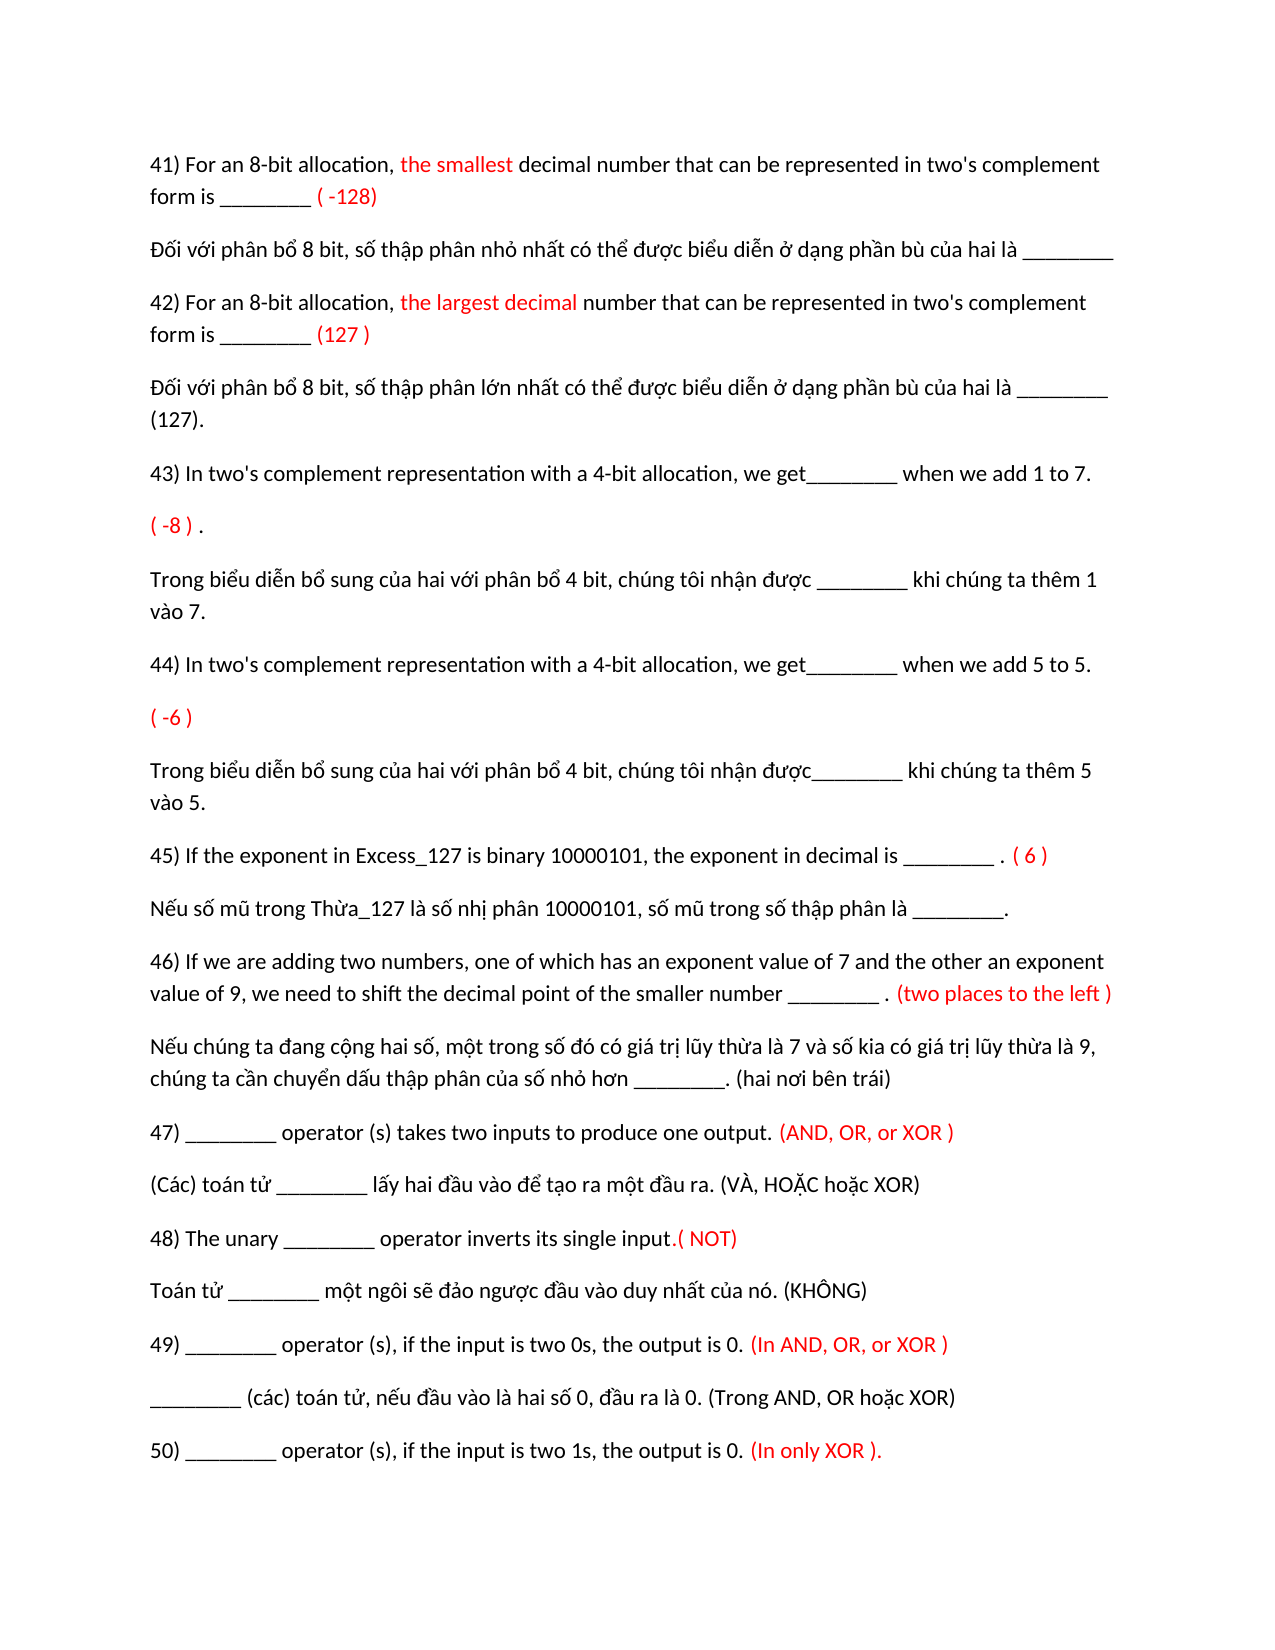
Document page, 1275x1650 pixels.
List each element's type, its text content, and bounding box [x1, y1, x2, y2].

text (Các) toán tử ________ lấy hai đầu vào để tạo ra một đầu ra. (VÀ, HOẶC hoặc XOR) [150, 1171, 1125, 1199]
text 43) In two's complement representation with a 4-bit allocation, we get________ when we add 1 to 7. [150, 459, 1125, 487]
text Toán tử ________ một ngôi sẽ đảo ngược đầu vào duy nhất của nó. (KHÔNG) [150, 1277, 1125, 1305]
text Trong biểu diễn bổ sung của hai với phân bổ 4 bit, chúng tôi nhận được ________ khi chúng ta thêm 1 vào 7. [150, 565, 1125, 625]
text 47) ________ operator (s) takes two inputs to produce one output. (AND, OR, or XOR ) [150, 1118, 1125, 1146]
text 50) ________ operator (s), if the input is two 1s, the output is 0. (In only XOR ). [150, 1436, 1125, 1464]
text 45) If the exponent in Excess_127 is binary 10000101, the exponent in decimal is ________ . ( 6 ) [150, 841, 1125, 869]
text Trong biểu diễn bổ sung của hai với phân bổ 4 bit, chúng tôi nhận được________ khi chúng ta thêm 5 vào 5. [150, 756, 1125, 816]
text Đối với phân bổ 8 bit, số thập phân nhỏ nhất có thể được biểu diễn ở dạng phần bù của hai là ________ [150, 235, 1125, 263]
text 42) For an 8-bit allocation, the largest decimal number that can be represented in two's complement form is ________ (127 ) [150, 288, 1125, 348]
text Đối với phân bổ 8 bit, số thập phân lớn nhất có thể được biểu diễn ở dạng phần bù của hai là ________ (127). [150, 373, 1125, 434]
text Nếu số mũ trong Thừa_127 là số nhị phân 10000101, số mũ trong số thập phân là ________. [150, 894, 1125, 922]
text ________ (các) toán tử, nếu đầu vào là hai số 0, đầu ra là 0. (Trong AND, OR hoặc XOR) [150, 1383, 1125, 1411]
text ( -8 ) . [150, 512, 1125, 540]
text 49) ________ operator (s), if the input is two 0s, the output is 0. (In AND, OR, or XOR ) [150, 1330, 1125, 1358]
text 41) For an 8-bit allocation, the smallest decimal number that can be represented in two's complement form is ________ ( -128) [150, 150, 1125, 210]
text ( -6 ) [150, 703, 1125, 731]
text 44) In two's complement representation with a 4-bit allocation, we get________ when we add 5 to 5. [150, 650, 1125, 678]
text 46) If we are adding two numbers, one of which has an exponent value of 7 and the other an exponent value of 9, we need to shift the decimal point of the smaller number ________ . (two places to the left ) [150, 947, 1125, 1007]
text 48) The unary ________ operator inverts its single input.( NOT) [150, 1224, 1125, 1252]
text Nếu chúng ta đang cộng hai số, một trong số đó có giá trị lũy thừa là 7 và số kia có giá trị lũy thừa là 9, chúng ta cần chuyển dấu thập phân của số nhỏ hơn ________. (hai nơi bên trái) [150, 1032, 1125, 1093]
